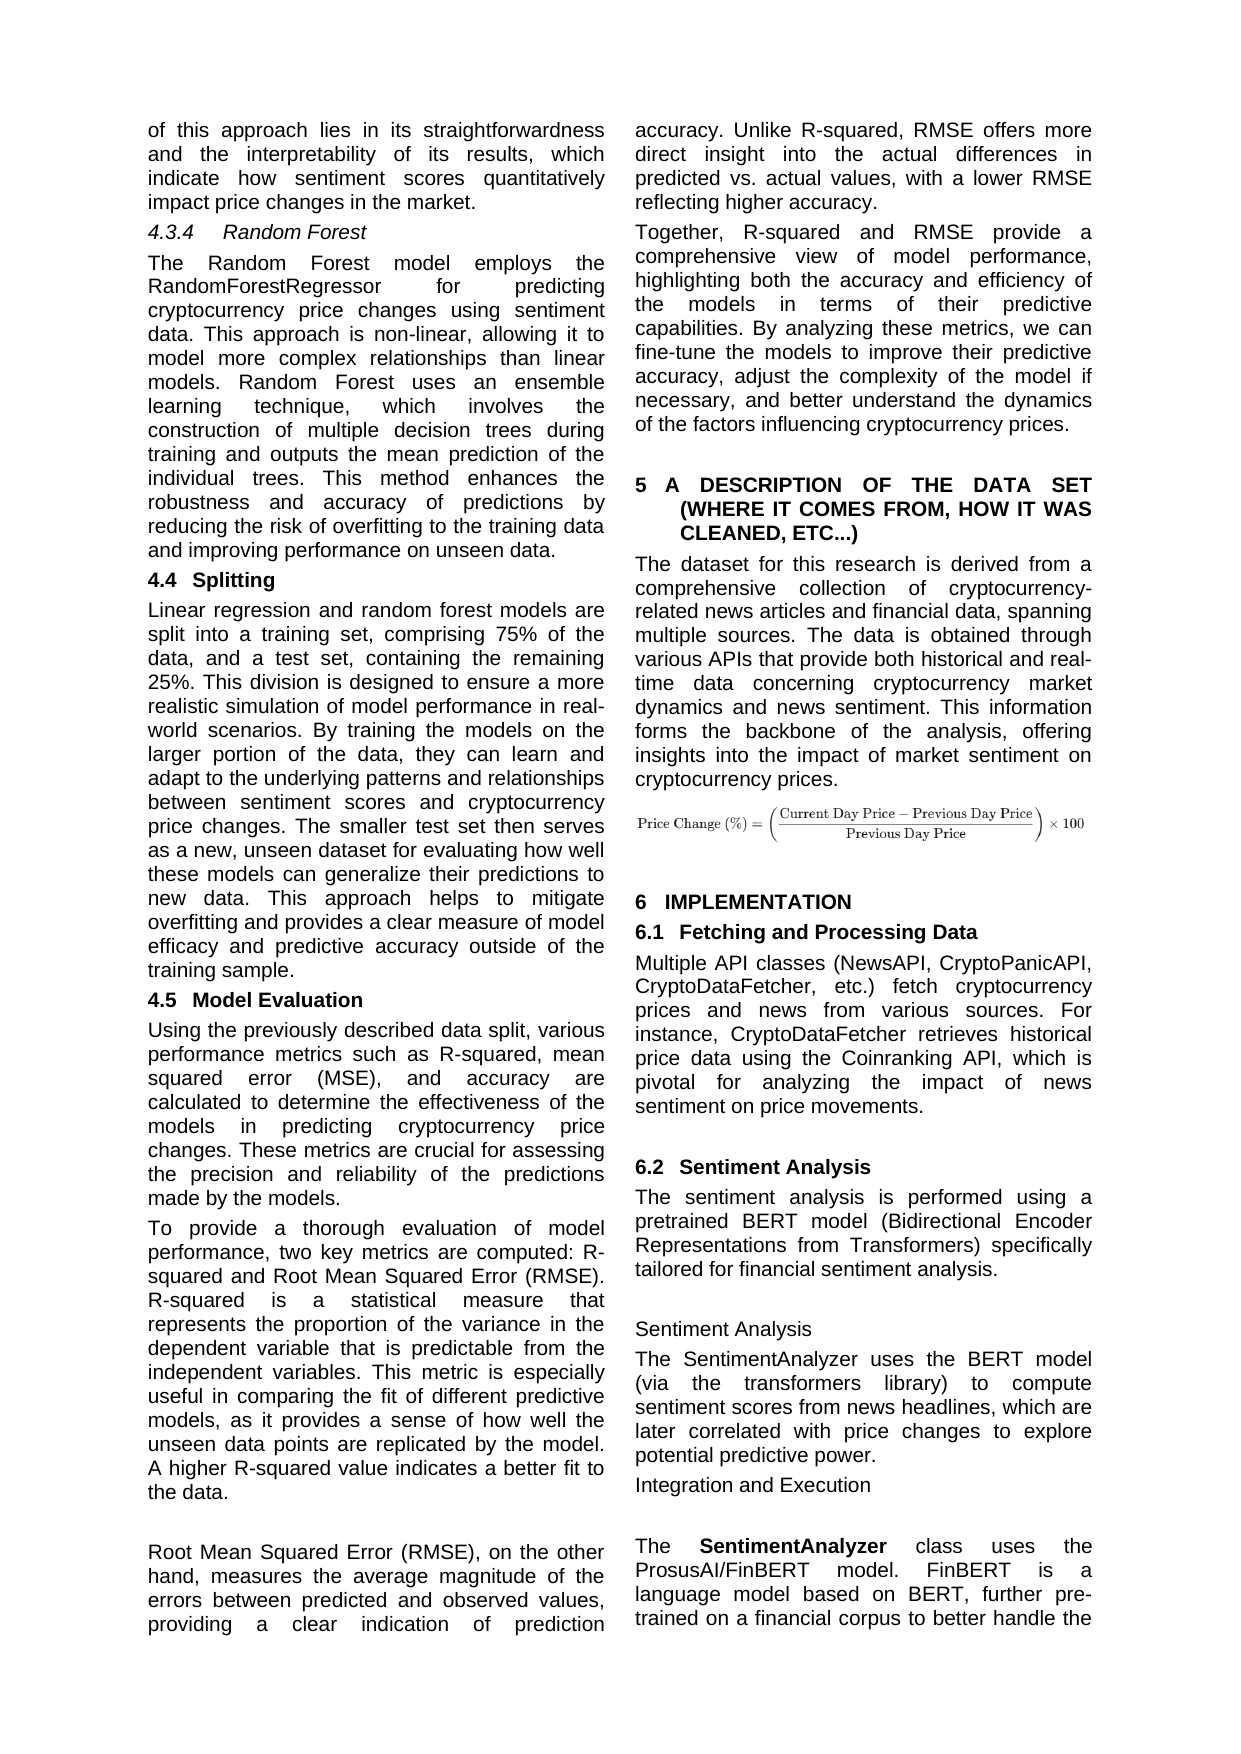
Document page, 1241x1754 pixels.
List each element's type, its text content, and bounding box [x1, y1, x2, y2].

text Integration and Execution [635, 1473, 1092, 1497]
text Together, R-squared and RMSE provide a comprehensive view of model performance, highlighting both the accuracy and efficiency of the models in terms of their predictive capabilities. By analyzing these metrics, we can fine-tune the models to improve their predictive accuracy, adjust the complexity of the model if necessary, and better understand the dynamics of the factors influencing cryptocurrency prices. [635, 220, 1092, 436]
text Multiple API classes (NewsAPI, CryptoPanicAPI, CryptoDataFetcher, etc.) fetch cryptocurrency prices and news from various sources. For instance, CryptoDataFetcher retrieves historical price data using the Coinranking API, which is pivotal for analyzing the impact of news sentiment on price movements. [635, 950, 1092, 1118]
subtitle A description of the data set (where it comes from, how it was cleaned, etc...) [635, 473, 1092, 545]
subtitle Splitting [148, 568, 605, 592]
list Linear regression and random forest models are split into a training set, comprising 75% of the data, and a test set, containing the remaining 25%. This division is designed to ensure a more realistic simulation of model performance in real-world scenarios. By training the models on the larger portion of the data, they can learn and adapt to the underlying patterns and relationships between sentiment scores and cryptocurrency price changes. The smaller test set then serves as a new, unseen dataset for evaluating how well these models can generalize their predictions to new data. This approach helps to mitigate overfitting and provides a clear measure of model efficacy and predictive accuracy outside of the training sample. [148, 598, 605, 982]
picture [635, 797, 1091, 853]
subtitle Model Evaluation [148, 988, 605, 1012]
text The dataset for this research is derived from a comprehensive collection of cryptocurrency-related news articles and financial data, spanning multiple sources. The data is obtained through various APIs that provide both historical and real-time data concerning cryptocurrency market dynamics and news sentiment. This information forms the backbone of the analysis, offering insights into the impact of market sentiment on cryptocurrency prices. [635, 551, 1092, 791]
text The SentimentAnalyzer uses the BERT model (via the transformers library) to compute sentiment scores from news headlines, which are later correlated with price changes to explore potential predictive power. [635, 1347, 1092, 1467]
text Using the previously described data split, various performance metrics such as R-squared, mean squared error (MSE), and accuracy are calculated to determine the effectiveness of the models in predicting cryptocurrency price changes. These metrics are crucial for assessing the precision and reliability of the predictions made by the models. [148, 1018, 605, 1210]
text To provide a thorough evaluation of model performance, two key metrics are computed: R-squared and Root Mean Squared Error (RMSE). R-squared is a statistical measure that represents the proportion of the variance in the dependent variable that is predictable from the independent variables. This metric is especially useful in comparing the fit of different predictive models, as it provides a sense of how well the unseen data points are replicated by the model. A higher R-squared value indicates a better fit to the data. [148, 1216, 605, 1503]
text Root Mean Squared Error (RMSE), on the other hand, measures the average magnitude of the errors between predicted and observed values, providing a clear indication of prediction accuracy. Unlike R-squared, RMSE offers more direct insight into the actual differences in predicted vs. actual values, with a lower RMSE reflecting higher accuracy. [148, 1540, 605, 1636]
text The sentiment analysis is performed using a pretrained BERT model (Bidirectional Encoder Representations from Transformers) specifically tailored for financial sentiment analysis. [635, 1185, 1092, 1281]
text Root Mean Squared Error (RMSE), on the other hand, measures the average magnitude of the errors between predicted and observed values, providing a clear indication of prediction accuracy. Unlike R-squared, RMSE offers more direct insight into the actual differences in predicted vs. actual values, with a lower RMSE reflecting higher accuracy. [635, 118, 1092, 214]
list The Random Forest model employs the RandomForestRegressor for predicting cryptocurrency price changes using sentiment data. This approach is non-linear, allowing it to model more complex relationships than linear models. Random Forest uses an ensemble learning technique, which involves the construction of multiple decision trees during training and outputs the mean prediction of the individual trees. This method enhances the robustness and accuracy of predictions by reducing the risk of overfitting to the training data and improving performance on unseen data. [148, 250, 605, 562]
subtitle Fetching and Processing Data [635, 920, 1092, 944]
subtitle Implementation [635, 890, 1092, 914]
subtitle Sentiment Analysis [635, 1154, 1092, 1178]
subtitle Random Forest [148, 220, 605, 244]
text Sentiment Analysis [635, 1317, 1092, 1341]
